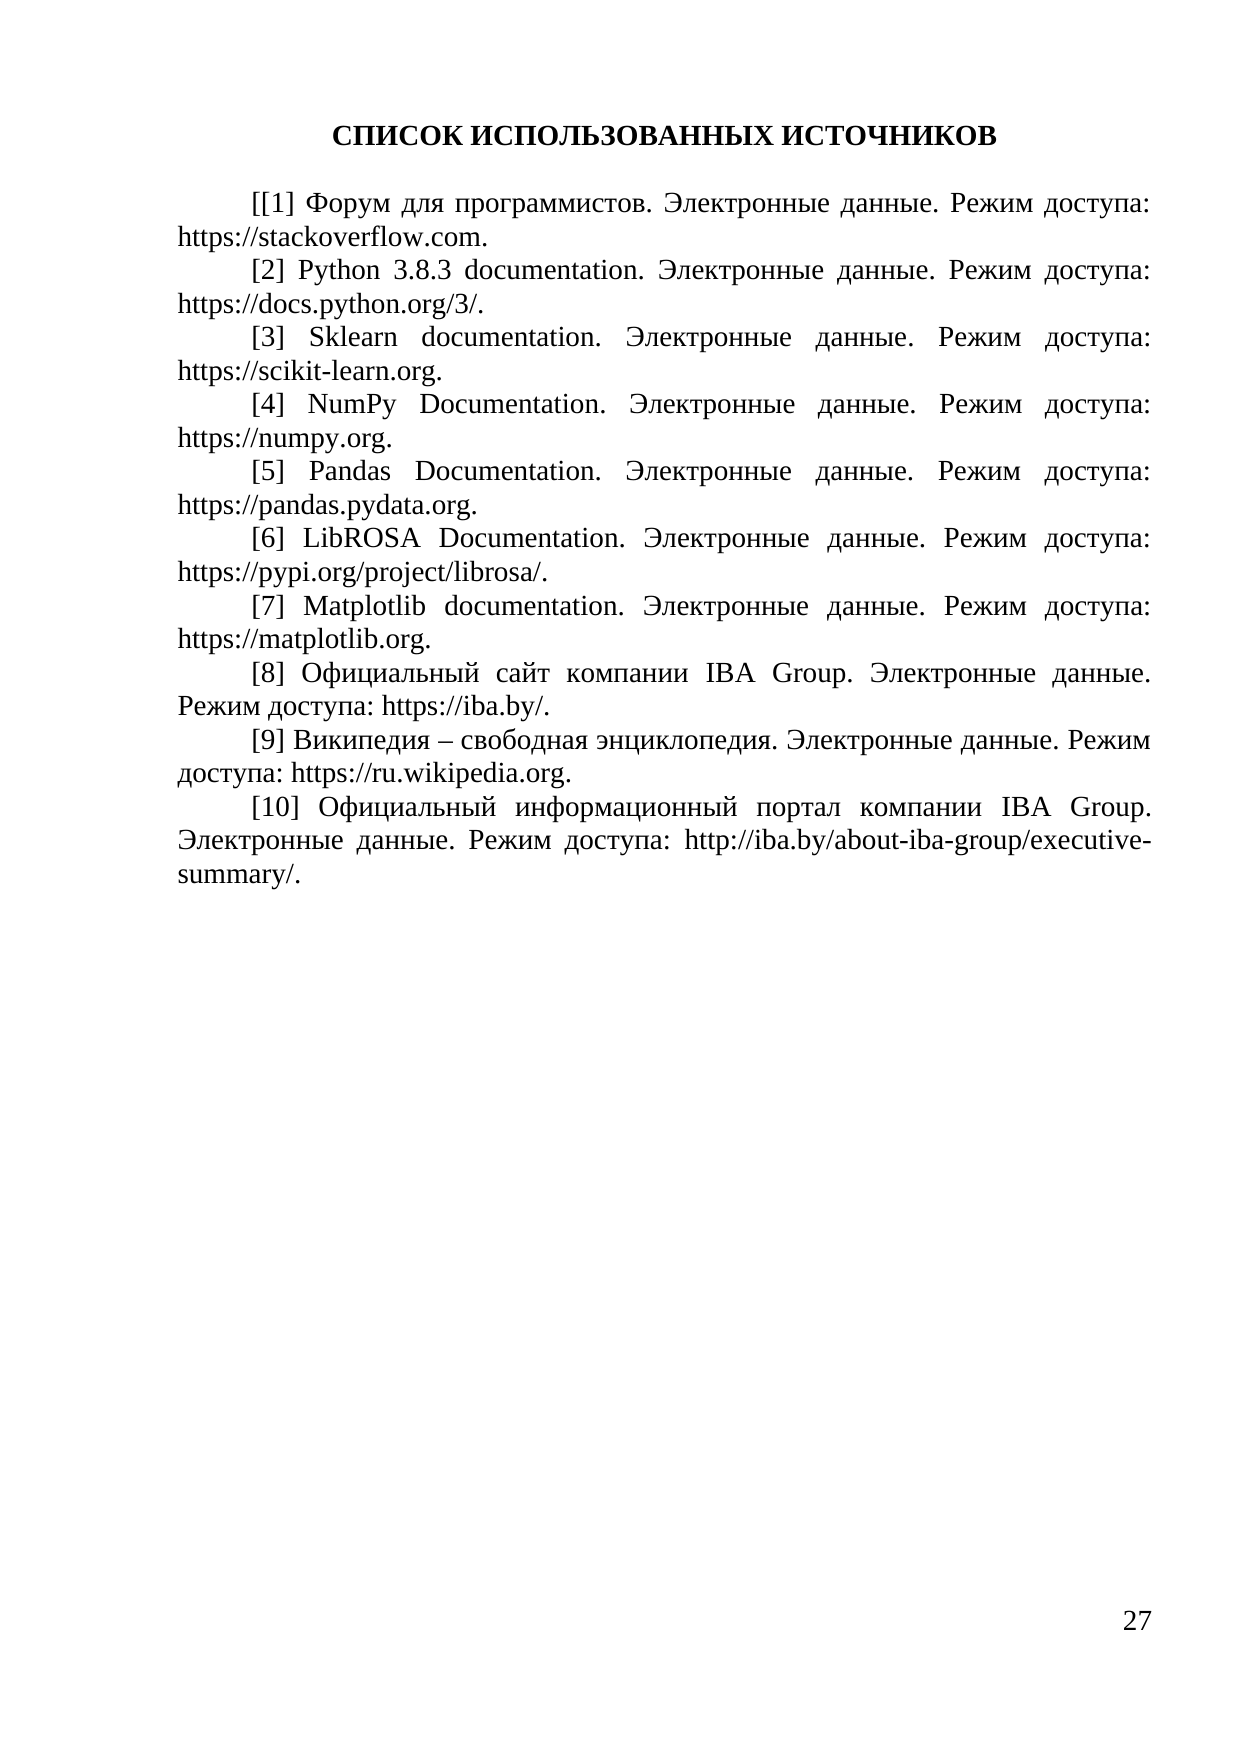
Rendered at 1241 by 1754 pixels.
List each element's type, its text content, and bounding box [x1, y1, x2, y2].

text [9] Википедия – свободная энциклопедия. Электронные данные. Режим доступа: https://ru.wikipedia.org. [177, 722, 1152, 789]
text [3] Sklearn documentation. Электронные данные. Режим доступа: https://scikit-learn.org. [177, 319, 1152, 386]
text [2] Python 3.8.3 documentation. Электронные данные. Режим доступа: https://docs.python.org/3/. [177, 252, 1152, 319]
text [4] NumPy Documentation. Электронные данные. Режим доступа: https://numpy.org. [177, 386, 1152, 453]
text [5] Pandas Documentation. Электронные данные. Режим доступа: https://pandas.pydata.org. [177, 453, 1152, 521]
text [7] Matplotlib documentation. Электронные данные. Режим доступа: https://matplotlib.org. [177, 588, 1152, 655]
text [[1] Форум для программистов. Электронные данные. Режим доступа: https://stackoverflow.com. [177, 185, 1152, 252]
text [10] Официальный информационный портал компании IBA Group. Электронные данные. Режим доступа: http://iba.by/about-iba-group/executive-summary/. [177, 789, 1152, 889]
text [6] LibROSA Documentation. Электронные данные. Режим доступа: https://pypi.org/project/librosa/. [177, 521, 1152, 588]
text [8] Официальный сайт компании IBA Group. Электронные данные. Режим доступа: https://iba.by/. [177, 655, 1152, 722]
text СПИСОК ИСПОЛЬЗОВАННЫХ ИСТОЧНИКОВ [177, 118, 1152, 152]
